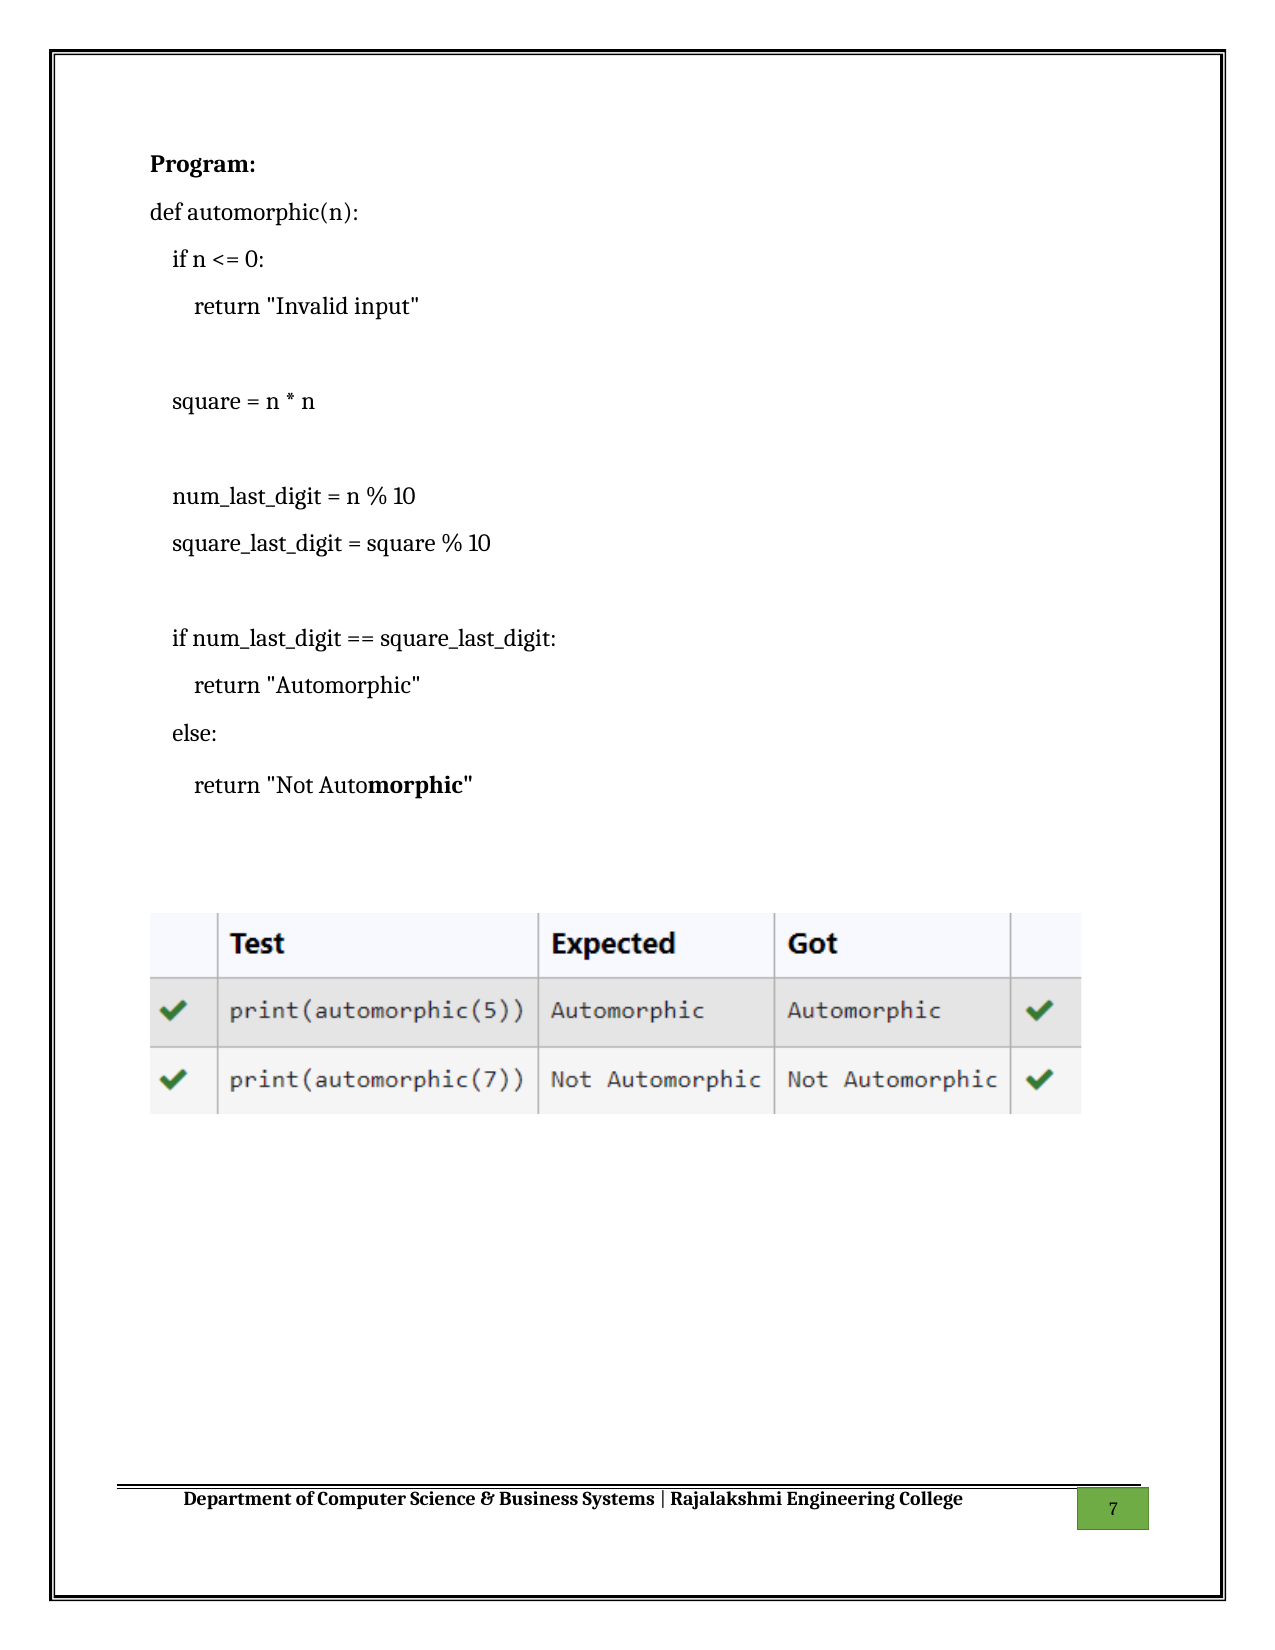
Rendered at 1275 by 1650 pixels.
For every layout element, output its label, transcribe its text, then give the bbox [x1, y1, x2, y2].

text num_last_digit = n % 10 square_last_digit = square % 10 [172, 482, 578, 558]
text Program: [150, 150, 1202, 179]
text if num_last_digit == square_last_digit: return "Automorphic" [172, 624, 578, 700]
text return "Not Automorphic" [194, 771, 1202, 800]
picture [150, 913, 1082, 1114]
text else: [172, 719, 1202, 747]
text def automorphic(n): if n <= 0: [150, 198, 377, 274]
text square = n * n [172, 387, 1202, 416]
text return "Invalid input" [194, 292, 1202, 321]
